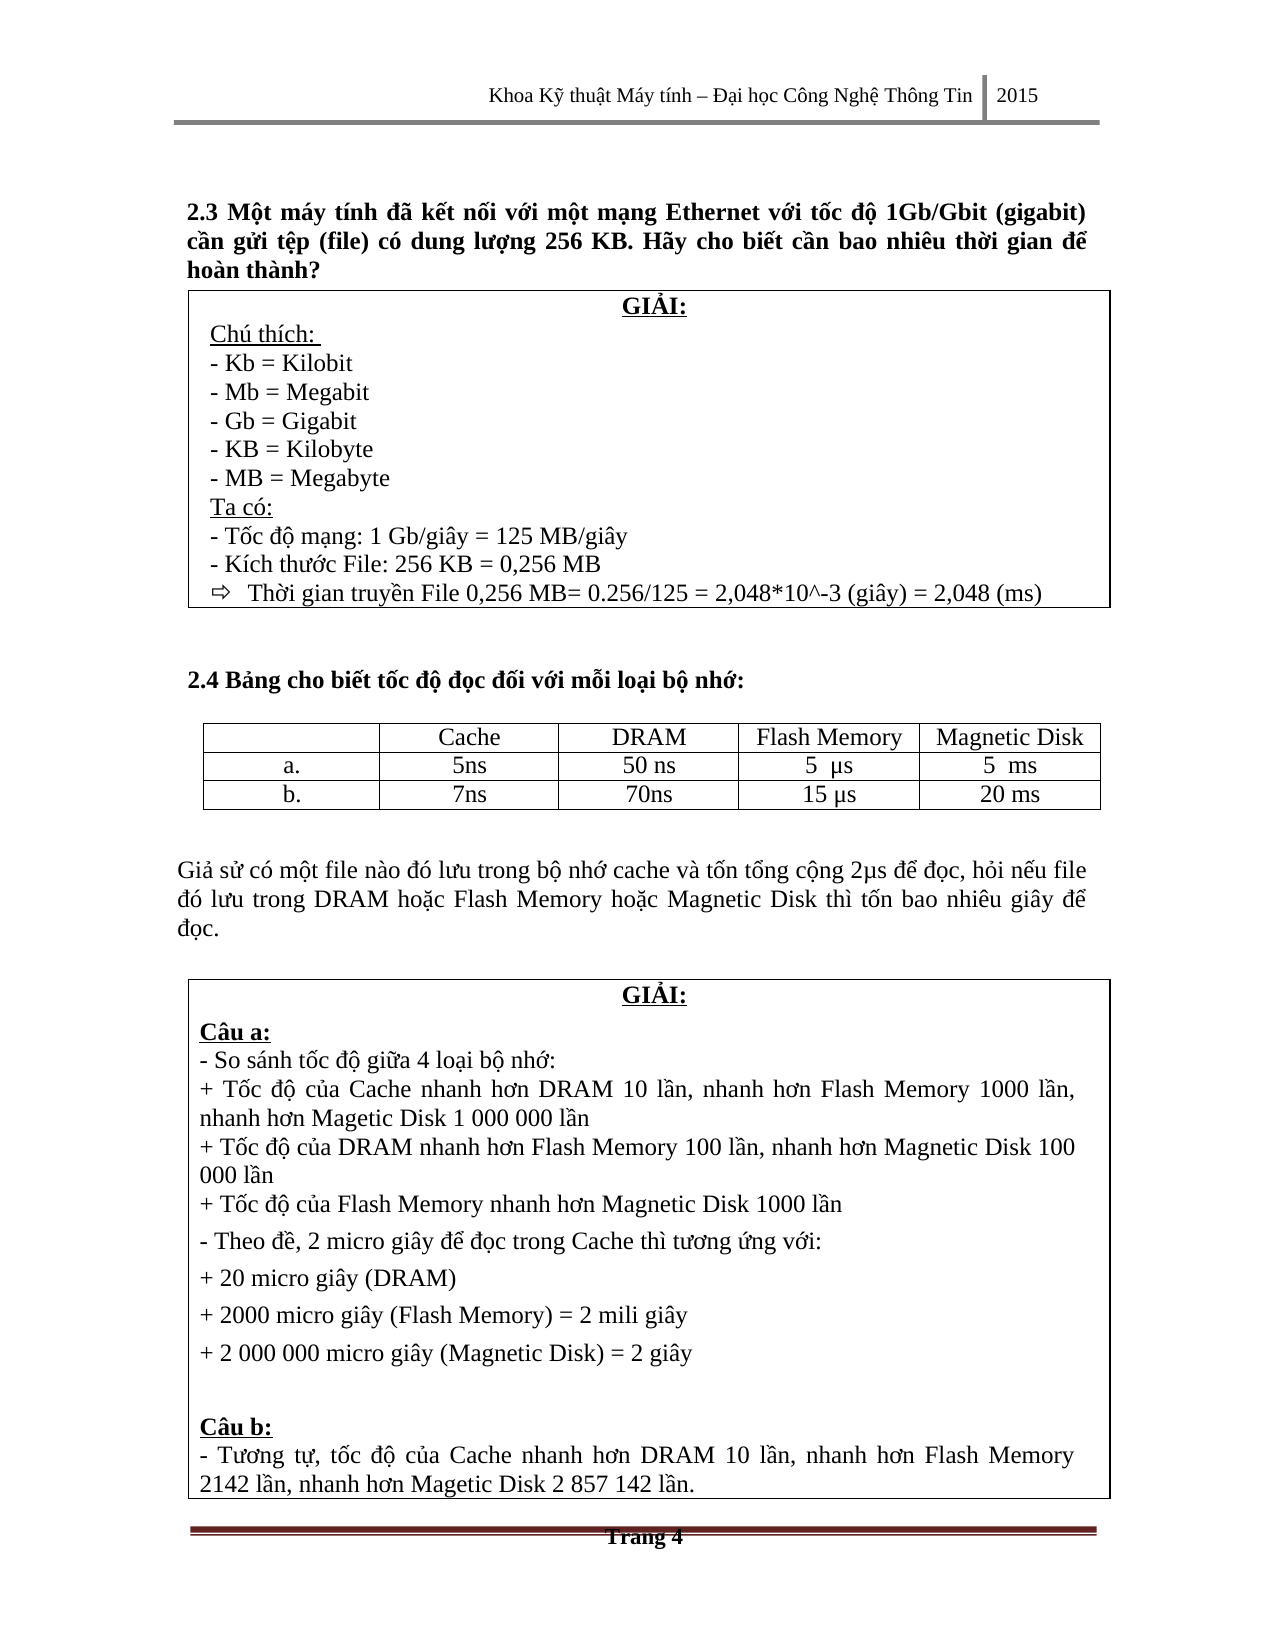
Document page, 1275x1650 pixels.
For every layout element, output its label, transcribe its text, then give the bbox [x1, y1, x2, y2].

table_cell 7ns [380, 781, 558, 809]
table_header GIẢI: Chú thích: - Kb = Kilobit - Mb = Megabit - Gb = Gigabit - KB = Kilobyte - MB = Megabyte Ta có: - Tốc độ mạng: 1 Gb/giây = 125 MB/giây - Kích thước File: 256 KB = 0,256 MB Thời gian truyền File 0,256 MB= 0.256/125 = 2,048*10^-3 (giây) = 2,048 (ms) [189, 291, 1109, 607]
table_cell 70ns [559, 781, 738, 809]
table_header Magnetic Disk [920, 724, 1100, 752]
list Bảng cho biết tốc độ đọc đối với mỗi loại bộ nhớ: [187, 666, 1110, 694]
list Một máy tính đã kết nối với một mạng Ethernet với tốc độ 1Gb/Gbit (gigabit) cần gửi tệp (file) có dung lượng 256 KB. Hãy cho biết cần bao nhiêu thời gian để hoàn thành? [187, 197, 1088, 283]
table_header Flash Memory [739, 724, 919, 752]
text Giả sử có một file nào đó lưu trong bộ nhớ cache và tốn tổng cộng 2µs để đọc, hỏi nếu file đó lưu trong DRAM hoặc Flash Memory hoặc Magnetic Disk thì tốn bao nhiêu giây để đọc. [177, 855, 1088, 942]
table_cell 5 μs [739, 753, 919, 780]
table_cell 5 ms [920, 753, 1100, 780]
table_cell 5ns [380, 753, 558, 780]
table_header [204, 724, 379, 752]
table_cell 20 ms [920, 781, 1100, 809]
table_cell 50 ns [559, 753, 738, 780]
table_cell b. [204, 781, 379, 809]
table_header DRAM [559, 724, 738, 752]
table_cell a. [204, 753, 379, 780]
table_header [189, 980, 1109, 1498]
table_cell 15 μs [739, 781, 919, 809]
table_header Cache [380, 724, 558, 752]
